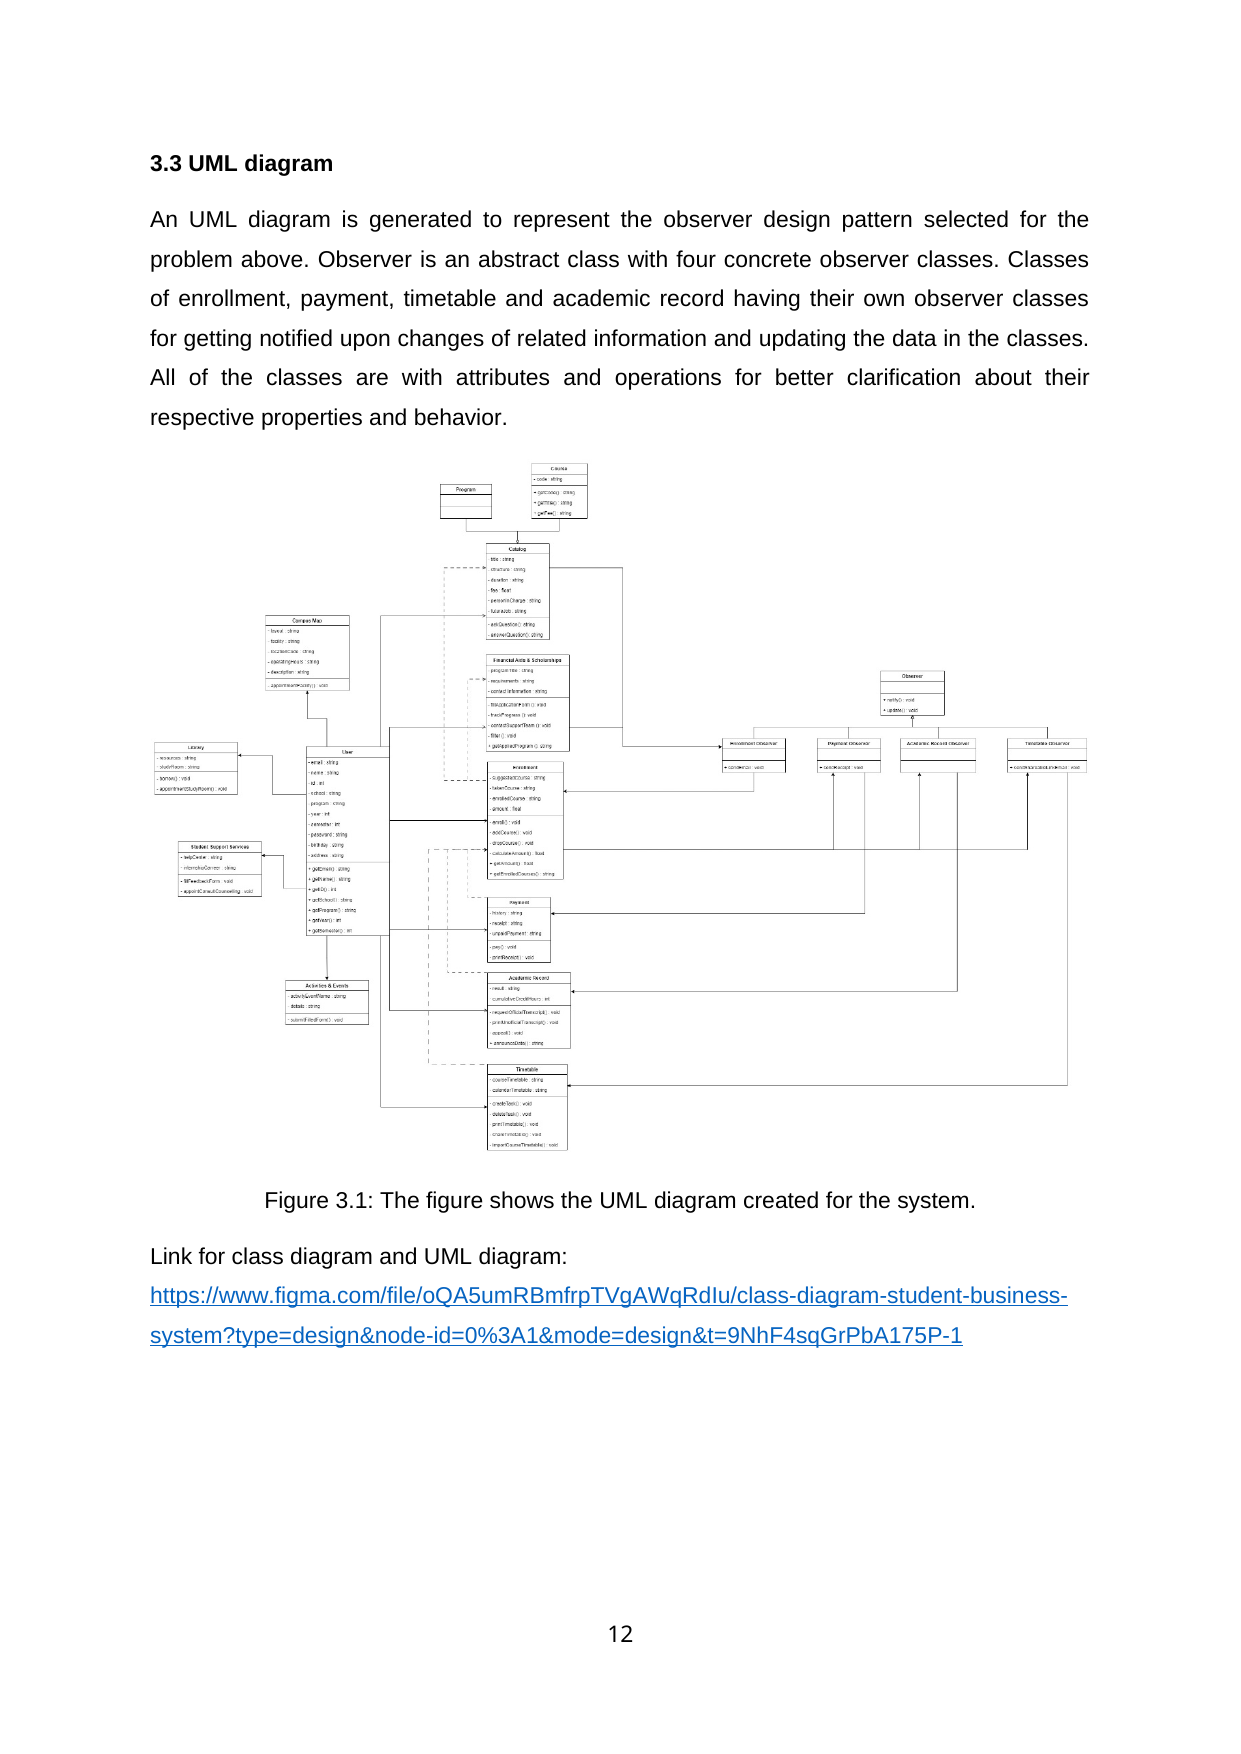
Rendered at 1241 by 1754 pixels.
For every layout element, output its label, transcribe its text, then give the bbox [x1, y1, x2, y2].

text Figure 3.1: The figure shows the UML diagram created for the system. [150, 1187, 1090, 1213]
picture [150, 459, 1091, 1155]
text 3.3 UML diagram [150, 150, 1090, 176]
text Link for class diagram and UML diagram: https://www.figma.com/file/oQA5umRBmfrpTVgAWqRdIu/class-diagram-student-business-system?type=design&node-id=0%3A1&mode=design&t=9NhF4sqGrPbA175P-1 [150, 1243, 1090, 1348]
text An UML diagram is generated to represent the observer design pattern selected for the problem above. Observer is an abstract class with four concrete observer classes. Classes of enrollment, payment, timetable and academic record having their own observer classes for getting notified upon changes of related information and updating the data in the classes. All of the classes are with attributes and operations for better clarification about their respective properties and behavior. [150, 206, 1090, 430]
